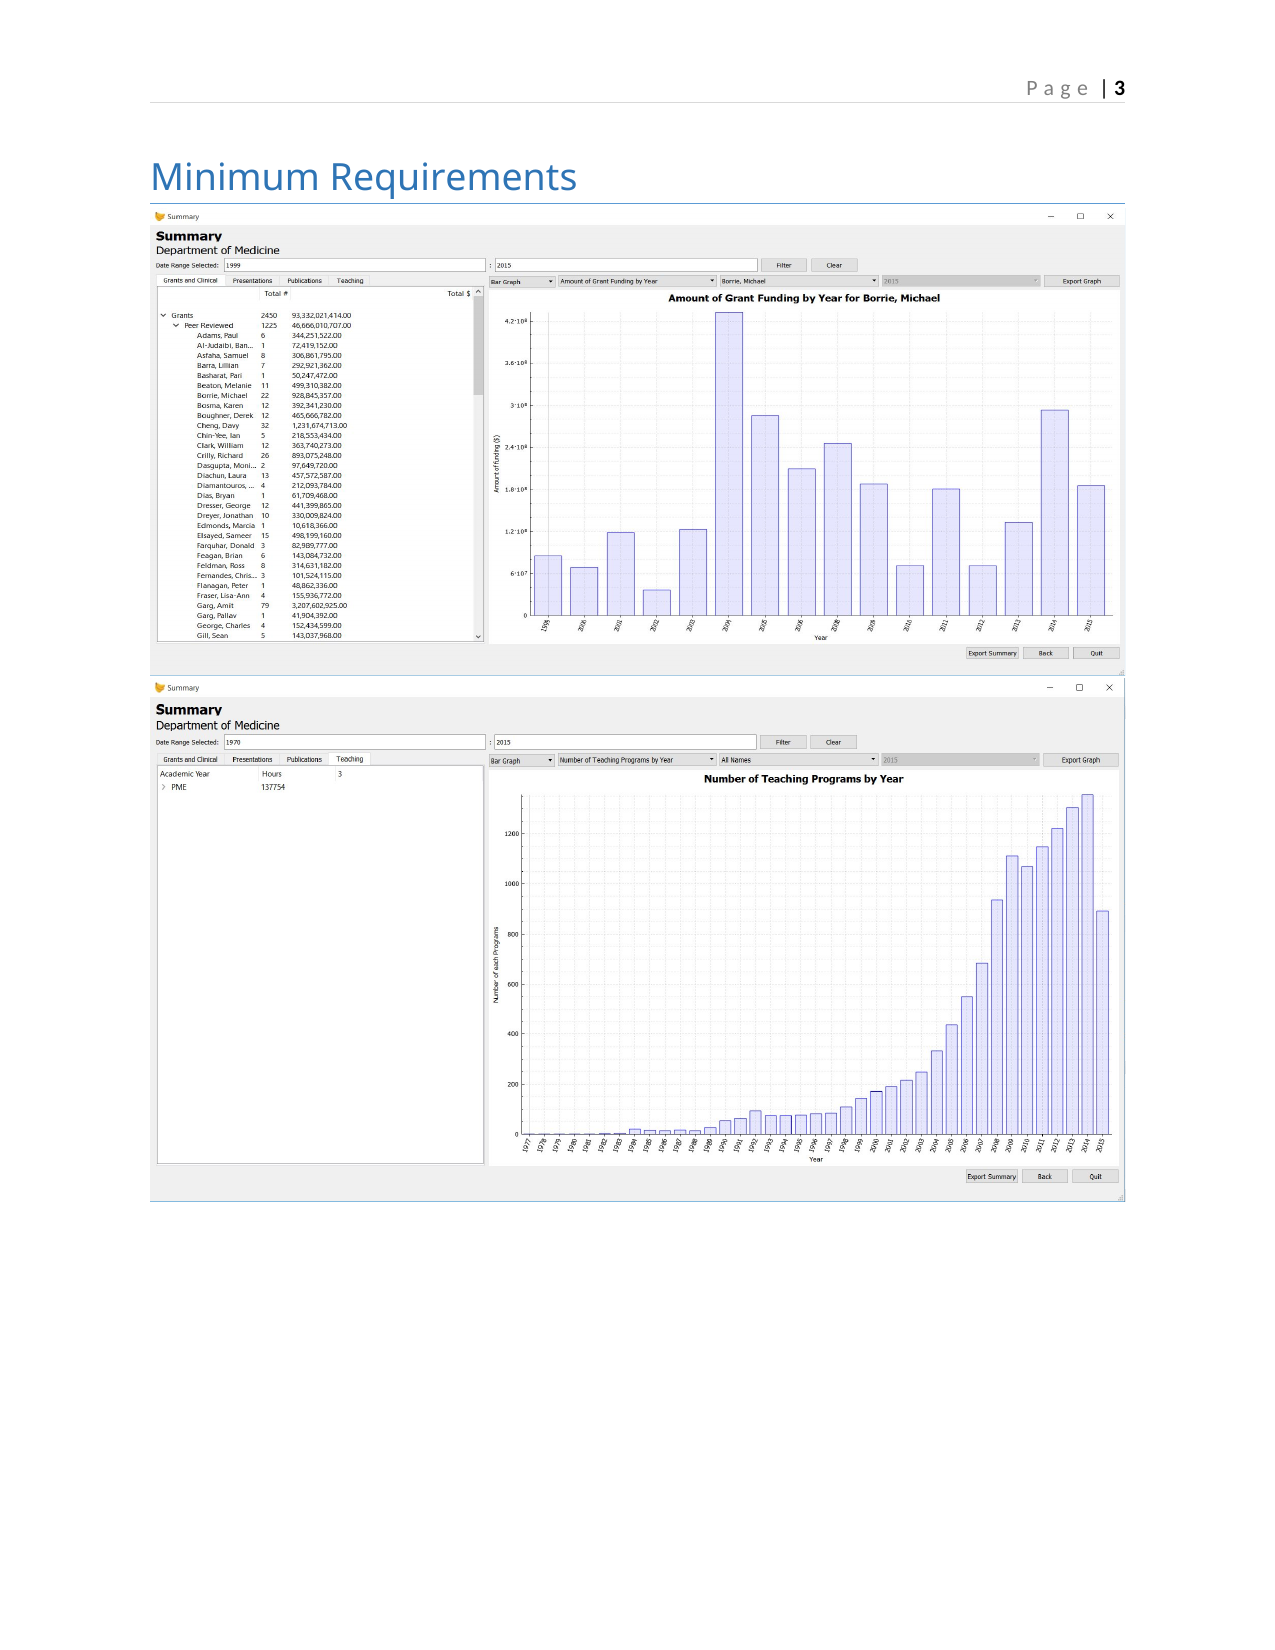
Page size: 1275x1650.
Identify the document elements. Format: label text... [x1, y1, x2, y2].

subtitle Minimum Requirements [150, 150, 1125, 203]
picture [150, 678, 1125, 1202]
picture [150, 208, 1125, 676]
